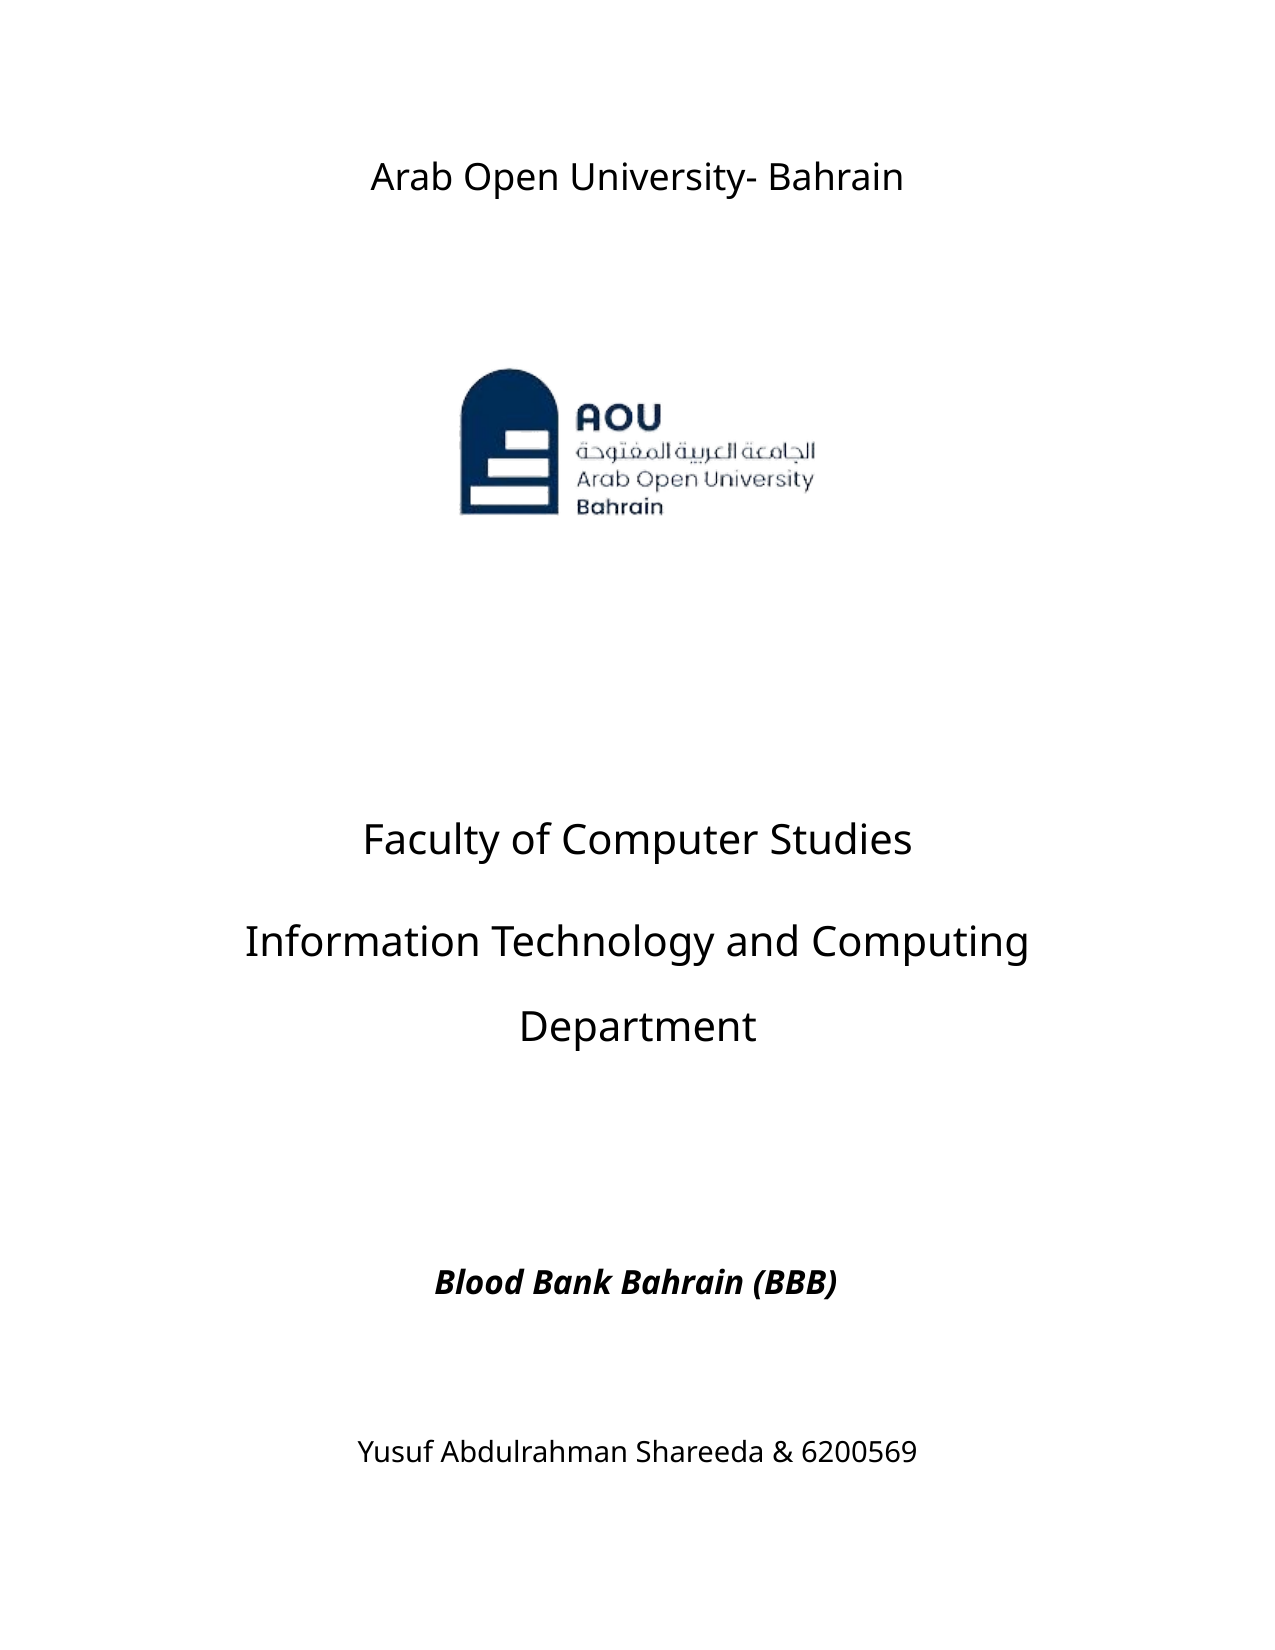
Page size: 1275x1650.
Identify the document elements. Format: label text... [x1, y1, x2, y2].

text Blood Bank Bahrain (BBB) [150, 1259, 1125, 1304]
text Arab Open University- Bahrain [150, 150, 1125, 201]
text Yusuf Abdulrahman Shareeda & 6200569 [150, 1431, 1125, 1471]
text Information Technology and Computing Department [150, 912, 1125, 1054]
text Faculty of Computer Studies [150, 810, 1125, 867]
picture [457, 365, 818, 520]
